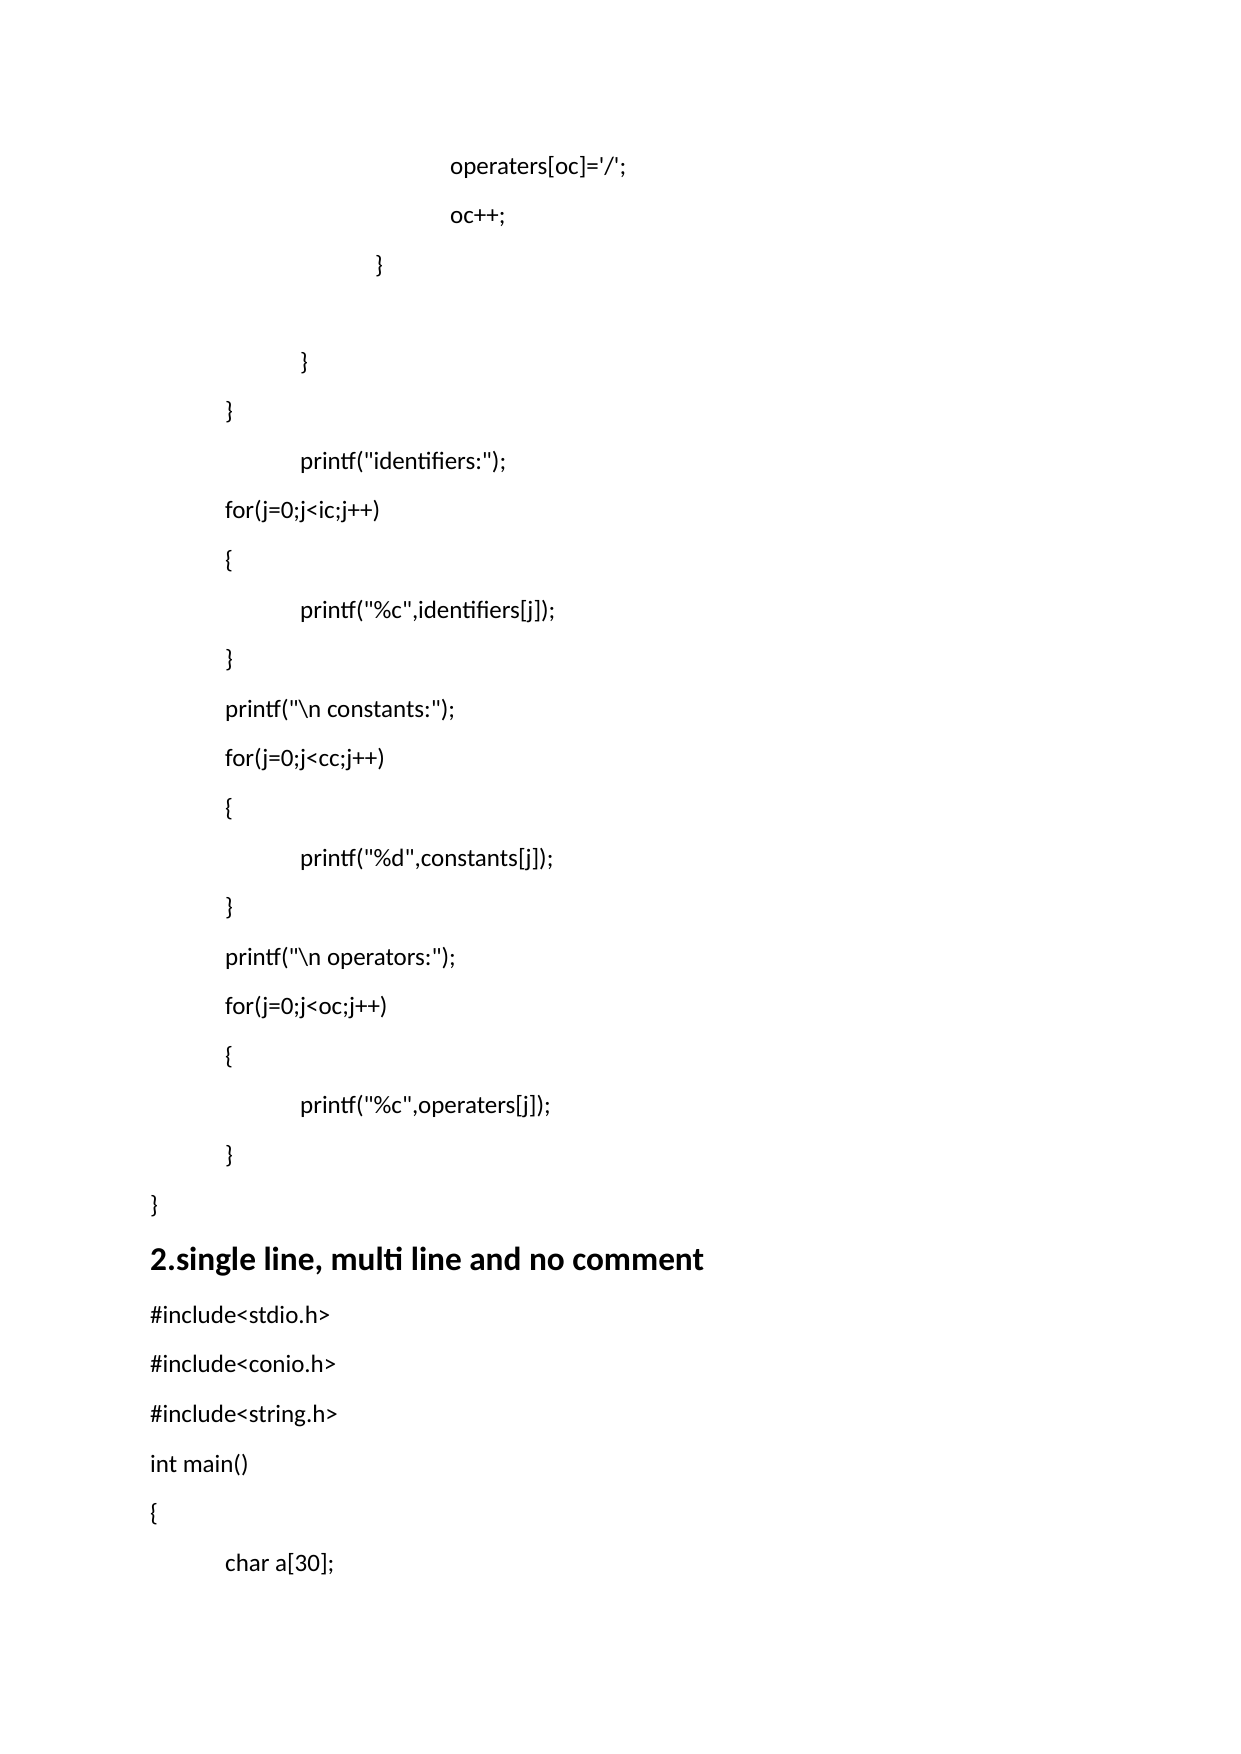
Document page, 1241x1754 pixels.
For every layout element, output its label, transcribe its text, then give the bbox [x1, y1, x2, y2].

text } [150, 1189, 1090, 1219]
text char a[30]; [150, 1547, 1090, 1577]
text { [150, 1040, 1090, 1071]
text for(j=0;j<oc;j++) [150, 990, 1090, 1021]
text } [150, 643, 1090, 674]
text } [150, 346, 1090, 376]
text int main() [150, 1448, 1090, 1478]
text { [150, 1497, 1090, 1528]
text printf("%c",operaters[j]); [150, 1089, 1090, 1120]
text } [150, 891, 1090, 922]
text } [150, 395, 1090, 426]
text printf("%d",constants[j]); [150, 842, 1090, 872]
text printf("\n operators:"); [150, 941, 1090, 971]
text 2.single line, multi line and no comment [150, 1238, 1090, 1279]
text oc++; [150, 199, 1090, 230]
text #include<stdio.h> [150, 1299, 1090, 1329]
text operaters[oc]='/'; [150, 150, 1090, 181]
text #include<conio.h> [150, 1348, 1090, 1379]
text printf("\n constants:"); [150, 693, 1090, 723]
text printf("identifiers:"); [150, 445, 1090, 476]
text #include<string.h> [150, 1398, 1090, 1429]
text { [150, 792, 1090, 823]
text for(j=0;j<cc;j++) [150, 742, 1090, 773]
text } [150, 1139, 1090, 1170]
text } [150, 249, 1090, 280]
text { [150, 544, 1090, 575]
text for(j=0;j<ic;j++) [150, 494, 1090, 525]
text printf("%c",identifiers[j]); [150, 594, 1090, 624]
